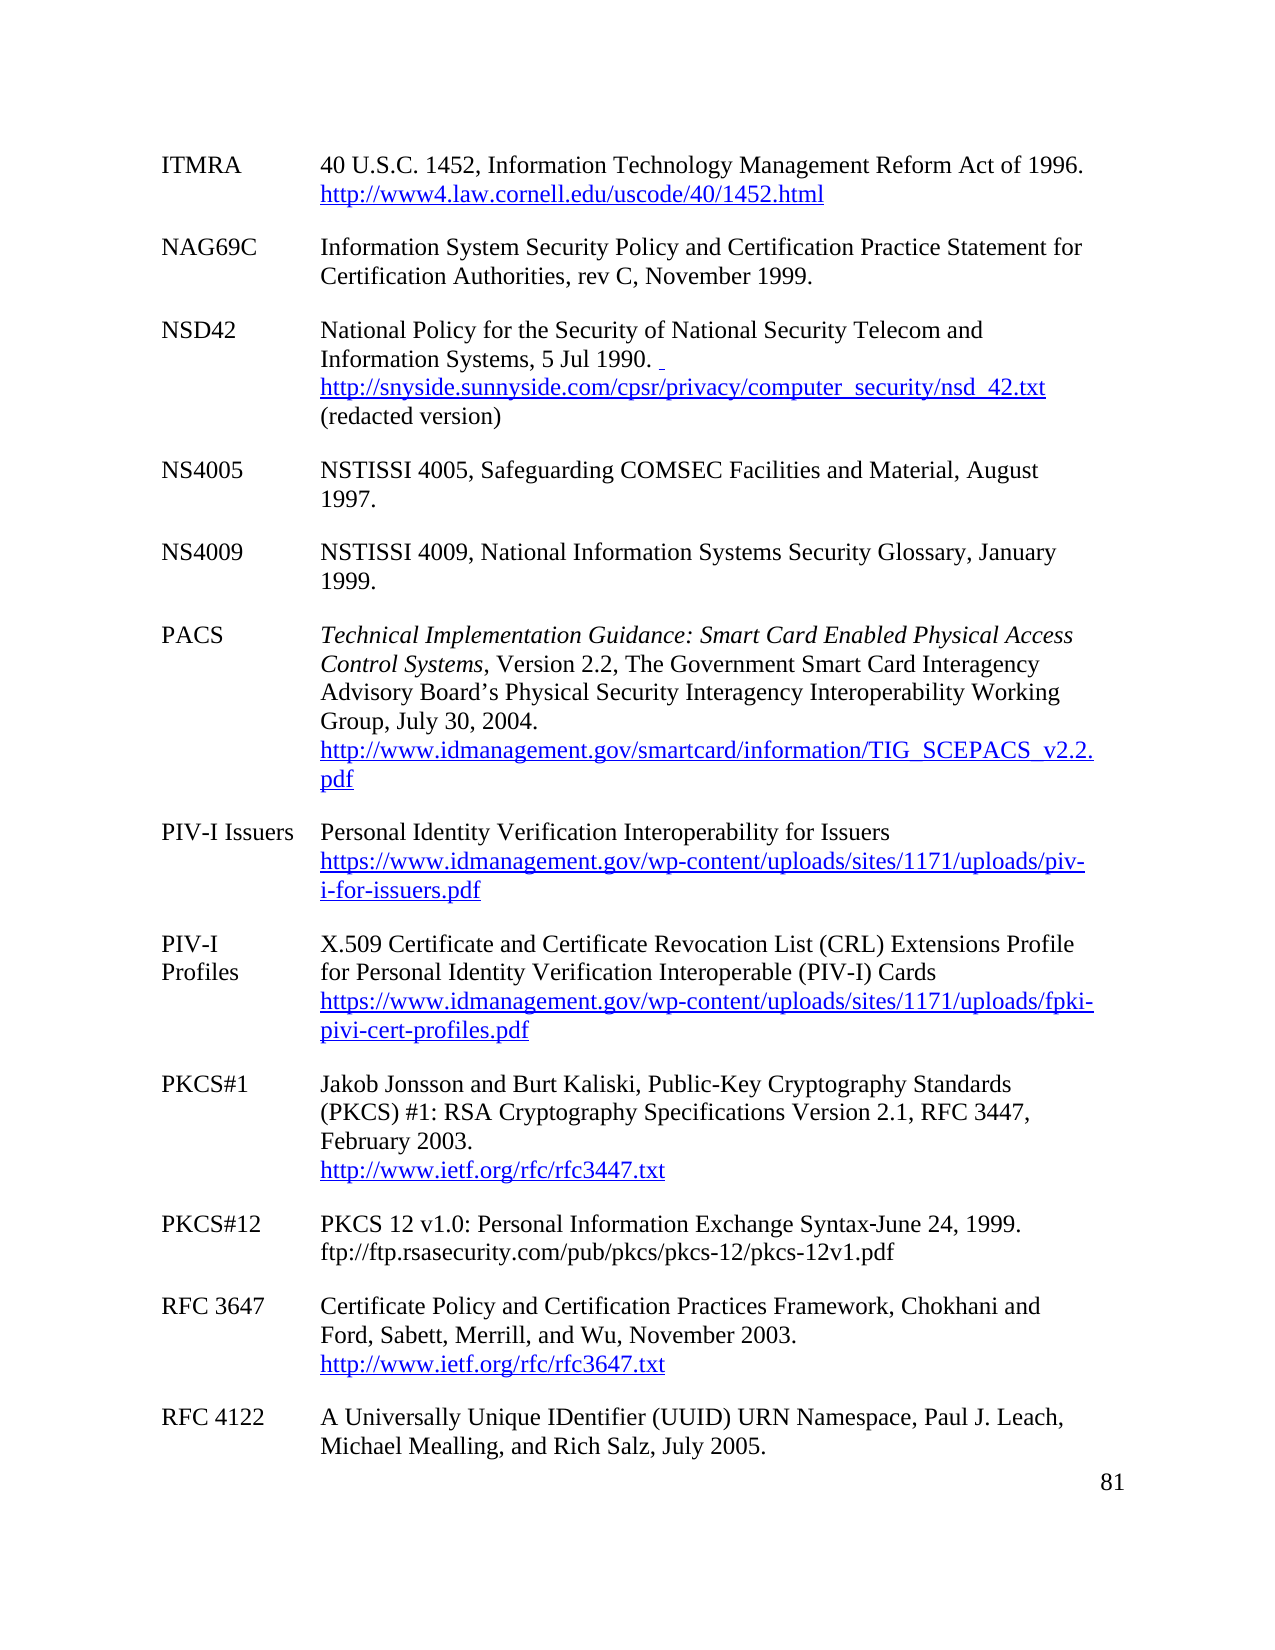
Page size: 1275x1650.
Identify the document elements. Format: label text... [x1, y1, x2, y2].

table_cell Technical Implementation Guidance: Smart Card Enabled Physical Access Control Systems, Version 2.2, The Government Smart Card Interagency Advisory Board’s Physical Security Interagency Interoperability Working Group, July 30, 2004. http://www.idmanagement.gov/smartcard/information/TIG_SCEPACS_v2.2.pdf [309, 620, 1106, 817]
table_cell NSD42 [150, 315, 309, 455]
table_cell PIV-I Issuers [150, 818, 309, 929]
table_cell Information System Security Policy and Certification Practice Statement for Certification Authorities, rev C, November 1999. [309, 233, 1106, 315]
table_cell Personal Identity Verification Interoperability for Issuers https://www.idmanagement.gov/wp-content/uploads/sites/1171/uploads/piv-i-for-issuers.pdf [309, 818, 1106, 929]
table_cell RFC 4122 [150, 1403, 309, 1460]
table_cell Certificate Policy and Certification Practices Framework, Chokhani and Ford, Sabett, Merrill, and Wu, November 2003. http://www.ietf.org/rfc/rfc3647.txt [309, 1291, 1106, 1402]
table_cell Jakob Jonsson and Burt Kaliski, Public-Key Cryptography Standards (PKCS) #1: RSA Cryptography Specifications Version 2.1, RFC 3447, February 2003. http://www.ietf.org/rfc/rfc3447.txt [309, 1069, 1106, 1209]
table_cell PKCS 12 v1.0: Personal Information Exchange Syntax June 24, 1999. ftp://ftp.rsasecurity.com/pub/pkcs/pkcs-12/pkcs-12v1.pdf [309, 1209, 1106, 1291]
table_cell NAG69C [150, 233, 309, 315]
table_cell PACS [150, 620, 309, 817]
table_header 40 U.S.C. 1452, Information Technology Management Reform Act of 1996. http://www4.law.cornell.edu/uscode/40/1452.html [309, 150, 1106, 232]
table_cell RFC 3647 [150, 1291, 309, 1402]
table_cell PIV-I Profiles [150, 929, 309, 1069]
table_cell PKCS#1 [150, 1069, 309, 1209]
table_cell NSTISSI 4009, National Information Systems Security Glossary, January 1999. [309, 538, 1106, 620]
table_cell NS4005 [150, 455, 309, 537]
table_cell NSTISSI 4005, Safeguarding COMSEC Facilities and Material, August 1997. [309, 455, 1106, 537]
table_cell PKCS#12 [150, 1209, 309, 1291]
table_header ITMRA [150, 150, 309, 232]
table_cell National Policy for the Security of National Security Telecom and Information Systems, 5 Jul 1990. http://snyside.sunnyside.com/cpsr/privacy/computer_security/nsd_42.txt (redacted version) [309, 315, 1106, 455]
table_cell NS4009 [150, 538, 309, 620]
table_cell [309, 1403, 1106, 1460]
table_cell X.509 Certificate and Certificate Revocation List (CRL) Extensions Profile for Personal Identity Verification Interoperable (PIV-I) Cards https://www.idmanagement.gov/wp-content/uploads/sites/1171/uploads/fpki-pivi-cert-profiles.pdf [309, 929, 1106, 1069]
